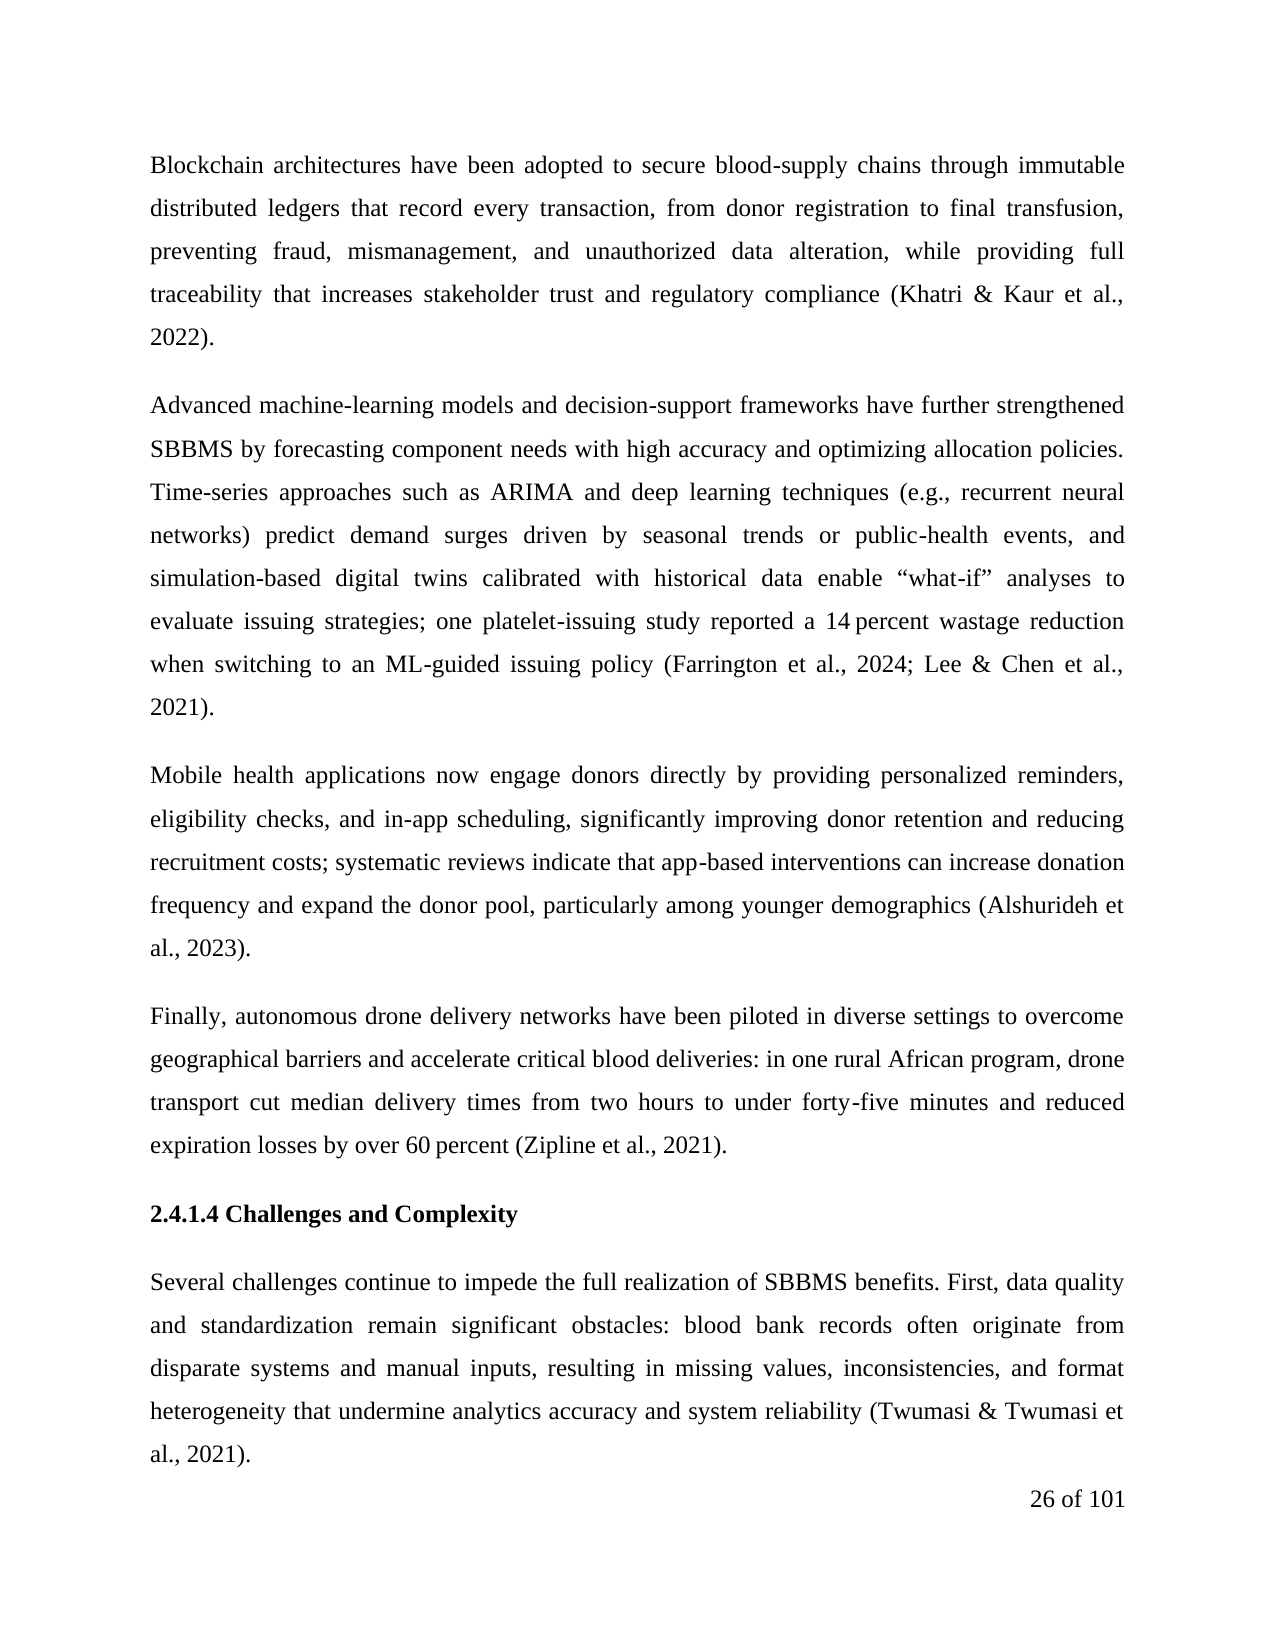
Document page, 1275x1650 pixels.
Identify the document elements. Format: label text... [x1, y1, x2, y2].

subtitle 2.4.1.4 Challenges and Complexity [150, 1199, 1125, 1227]
text Finally, autonomous drone delivery networks have been piloted in diverse settings to overcome geographical barriers and accelerate critical blood deliveries: in one rural African program, drone transport cut median delivery times from two hours to under forty-five minutes and reduced expiration losses by over 60 percent (Zipline et al., 2021). [150, 1001, 1125, 1159]
text Advanced machine-learning models and decision-support frameworks have further strengthened SBBMS by forecasting component needs with high accuracy and optimizing allocation policies. Time-series approaches such as ARIMA and deep learning techniques (e.g., recurrent neural networks) predict demand surges driven by seasonal trends or public-health events, and simulation-based digital twins calibrated with historical data enable “what-if” analyses to evaluate issuing strategies; one platelet-issuing study reported a 14 percent wastage reduction when switching to an ML-guided issuing policy (Farrington et al., 2024; Lee & Chen et al., 2021). [150, 391, 1125, 721]
text Mobile health applications now engage donors directly by providing personalized reminders, eligibility checks, and in-app scheduling, significantly improving donor retention and reducing recruitment costs; systematic reviews indicate that app-based interventions can increase donation frequency and expand the donor pool, particularly among younger demographics (Alshurideh et al., 2023). [150, 761, 1125, 962]
text Several challenges continue to impede the full realization of SBBMS benefits. First, data quality and standardization remain significant obstacles: blood bank records often originate from disparate systems and manual inputs, resulting in missing values, inconsistencies, and format heterogeneity that undermine analytics accuracy and system reliability (Twumasi & Twumasi et al., 2021). [150, 1267, 1125, 1468]
text Blockchain architectures have been adopted to secure blood-supply chains through immutable distributed ledgers that record every transaction, from donor registration to final transfusion, preventing fraud, mismanagement, and unauthorized data alteration, while providing full traceability that increases stakeholder trust and regulatory compliance (Khatri & Kaur et al., 2022). [150, 150, 1125, 351]
